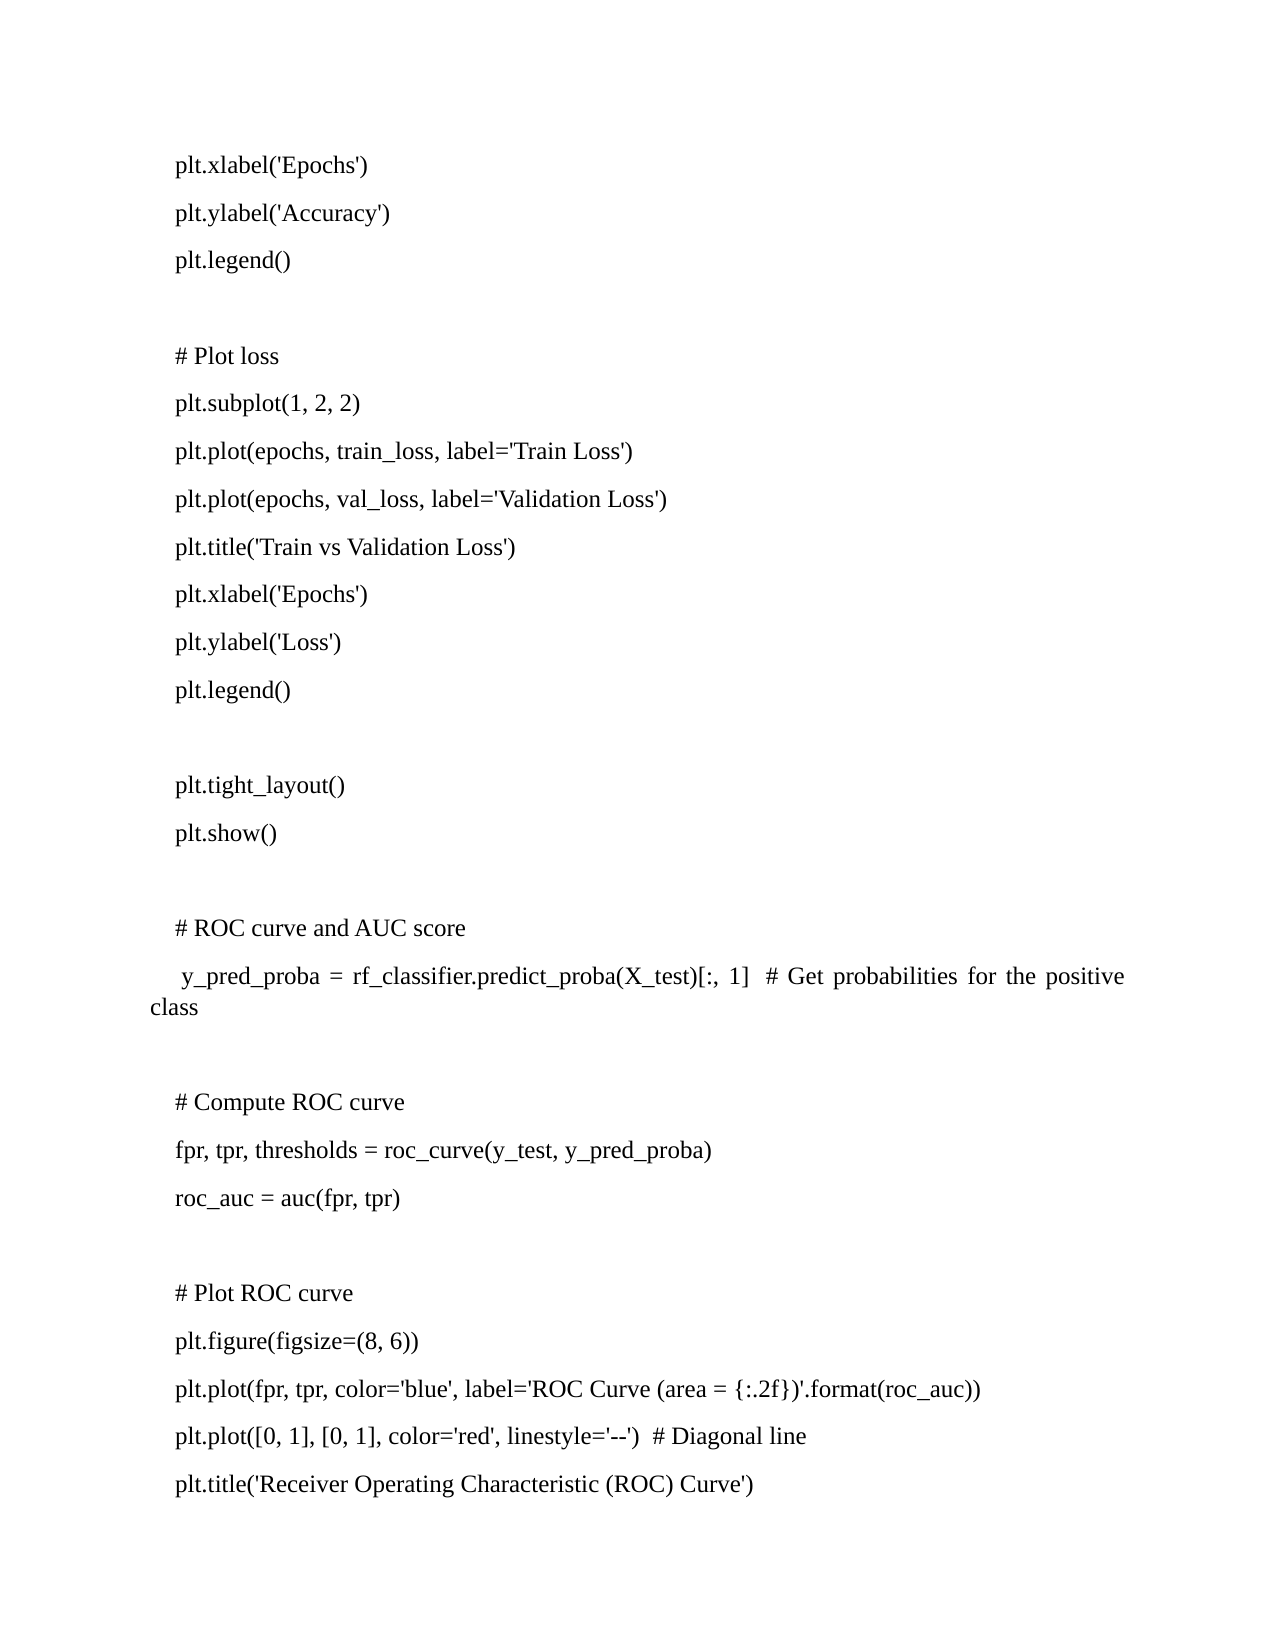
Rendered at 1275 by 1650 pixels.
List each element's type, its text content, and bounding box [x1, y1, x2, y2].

text fpr, tpr, thresholds = roc_curve(y_test, y_pred_proba) [150, 1135, 1125, 1164]
text plt.plot([0, 1], [0, 1], color='red', linestyle='--') # Diagonal line [150, 1421, 1125, 1450]
text plt.legend() [150, 675, 1125, 703]
text plt.plot(fpr, tpr, color='blue', label='ROC Curve (area = {:.2f})'.format(roc_auc)) [150, 1374, 1125, 1402]
text y_pred_proba = rf_classifier.predict_proba(X_test)[:, 1] # Get probabilities for the positive class [150, 961, 1125, 1021]
text plt.tight_layout() [150, 770, 1125, 799]
text # ROC curve and AUC score [150, 913, 1125, 942]
text plt.show() [150, 818, 1125, 847]
text plt.xlabel('Epochs') [150, 579, 1125, 608]
text plt.xlabel('Epochs') [150, 150, 1125, 179]
text # Plot ROC curve [150, 1278, 1125, 1307]
text plt.plot(epochs, val_loss, label='Validation Loss') [150, 484, 1125, 513]
text plt.subplot(1, 2, 2) [150, 388, 1125, 417]
text roc_auc = auc(fpr, tpr) [150, 1183, 1125, 1212]
text # Plot loss [150, 341, 1125, 369]
text plt.ylabel('Accuracy') [150, 198, 1125, 226]
text plt.ylabel('Loss') [150, 627, 1125, 656]
text plt.title('Receiver Operating Characteristic (ROC) Curve') [150, 1469, 1125, 1498]
text plt.figure(figsize=(8, 6)) [150, 1326, 1125, 1355]
text plt.title('Train vs Validation Loss') [150, 532, 1125, 560]
text plt.plot(epochs, train_loss, label='Train Loss') [150, 436, 1125, 465]
text plt.legend() [150, 245, 1125, 274]
text # Compute ROC curve [150, 1087, 1125, 1116]
